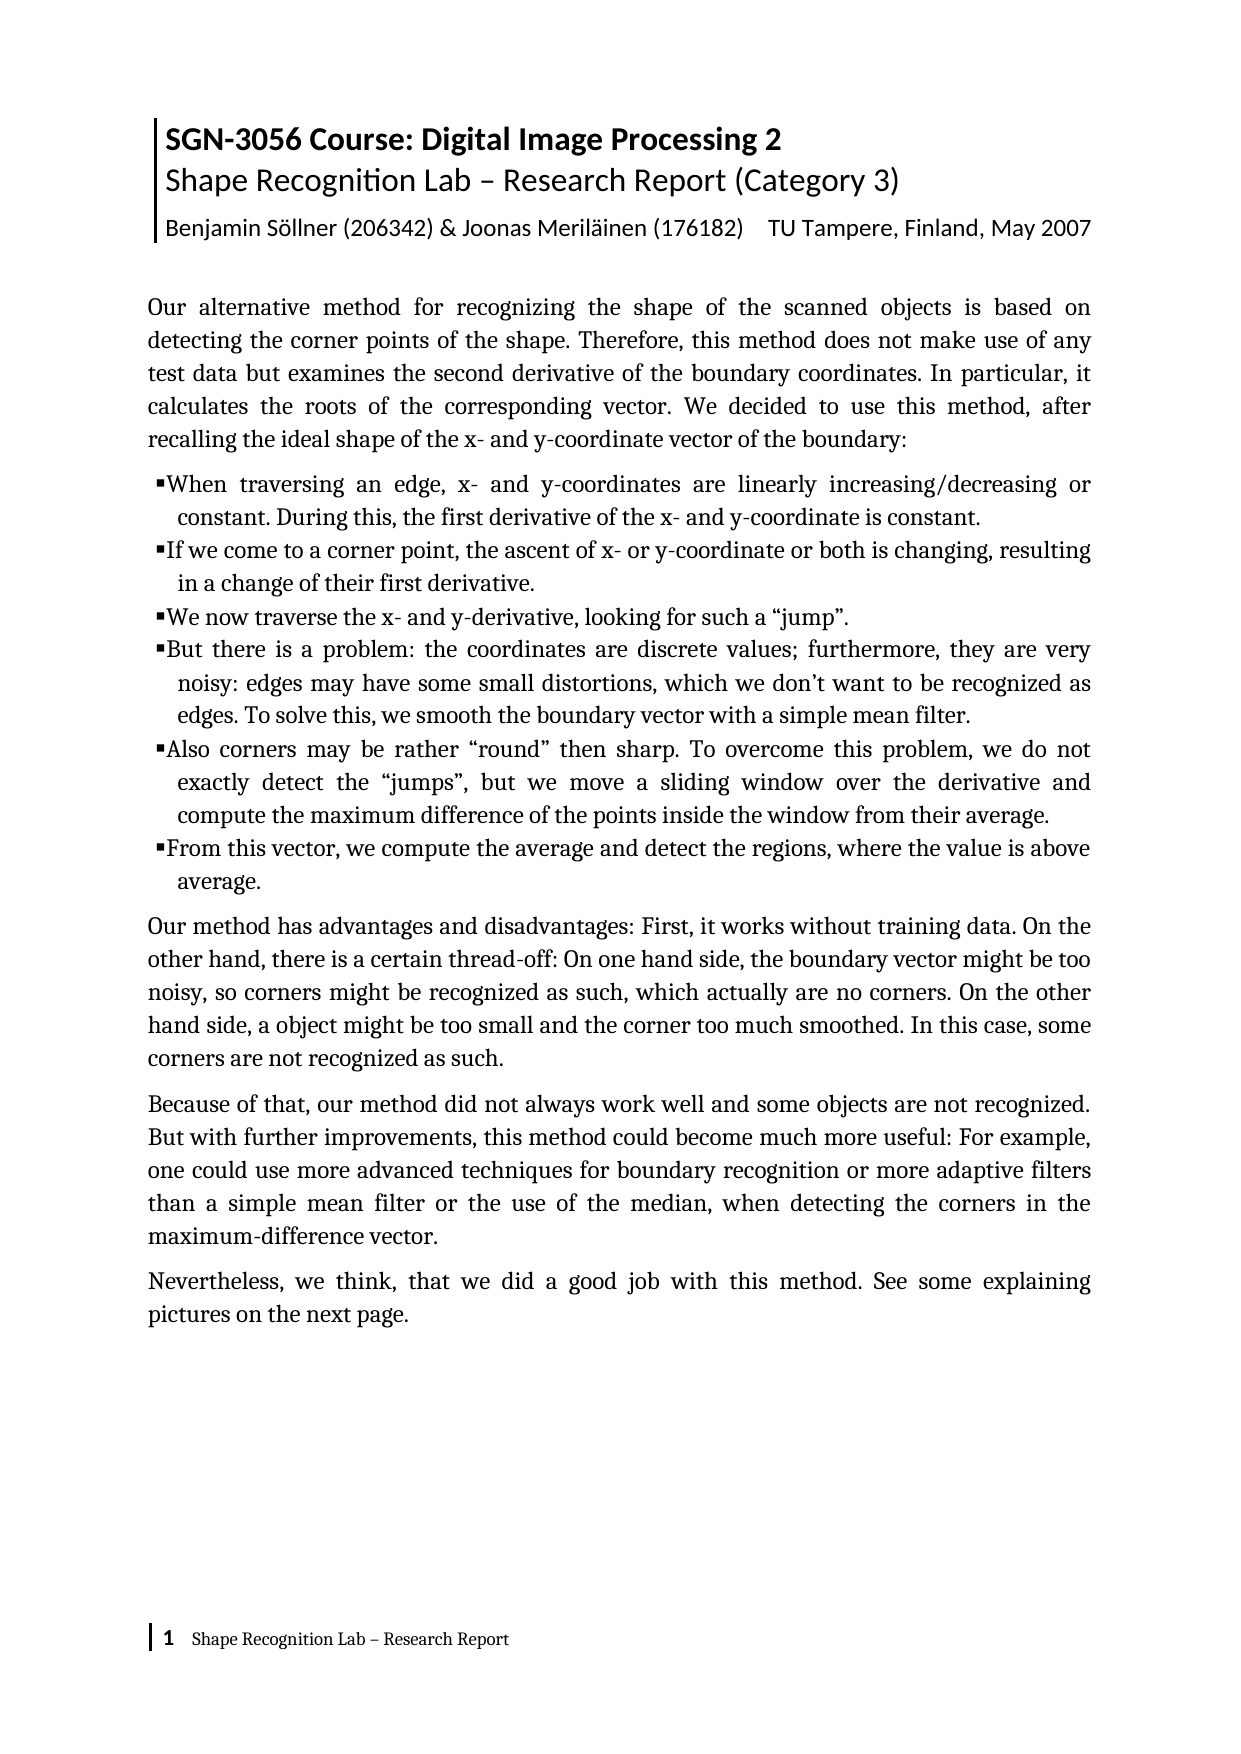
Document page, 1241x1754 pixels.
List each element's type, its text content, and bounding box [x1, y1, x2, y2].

list When traversing an edge, x- and y-coordinates are linearly increasing/decreasing or constant. During this, the first derivative of the x- and y-coordinate is constant. [154, 470, 1093, 532]
text Benjamin Söllner (206342) & Joonas Meriläinen (176182) TU Tampere, Finland, May 2007 [157, 212, 1093, 243]
list But there is a problem: the coordinates are discrete values; furthermore, they are very noisy: edges may have some small distortions, which we don’t want to be recognized as edges. To solve this, we smooth the boundary vector with a simple mean filter. [154, 635, 1093, 730]
text Shape Recognition Lab – Research Report (Category 3) [157, 159, 1093, 200]
text Nevertheless, we think, that we did a good job with this method. See some explaining pictures on the next page. [148, 1267, 1093, 1329]
list From this vector, we compute the average and detect the regions, where the value is above average. [154, 833, 1093, 895]
list We now traverse the x- and y-derivative, looking for such a “jump”. [154, 602, 1093, 631]
text Our alternative method for recognizing the shape of the scanned objects is based on detecting the corner points of the shape. Therefore, this method does not make use of any test data but examines the second derivative of the boundary coordinates. In particular, it calculates the roots of the corresponding vector. We decided to use this method, after recalling the ideal shape of the x- and y-coordinate vector of the boundary: [148, 293, 1093, 453]
text SGN-3056 Course: Digital Image Processing 2 [157, 118, 1093, 159]
text Our method has advantages and disadvantages: First, it works without training data. On the other hand, there is a certain thread-off: On one hand side, the boundary vector might be too noisy, so corners might be recognized as such, which actually are no corners. On the other hand side, a object might be too small and the corner too much smoothed. In this case, some corners are not recognized as such. [148, 912, 1093, 1073]
text Because of that, our method did not always work well and some objects are not recognized. But with further improvements, this method could become much more useful: For example, one could use more advanced techniques for boundary recognition or more adaptive filters than a simple mean filter or the use of the median, when detecting the corners in the maximum-difference vector. [148, 1090, 1093, 1251]
list If we come to a corner point, the ascent of x- or y-coordinate or both is changing, resulting in a change of their first derivative. [154, 536, 1093, 598]
list Also corners may be rather “round” then sharp. To overcome this problem, we do not exactly detect the “jumps”, but we move a sliding window over the derivative and compute the maximum difference of the points inside the window from their average. [154, 734, 1093, 829]
